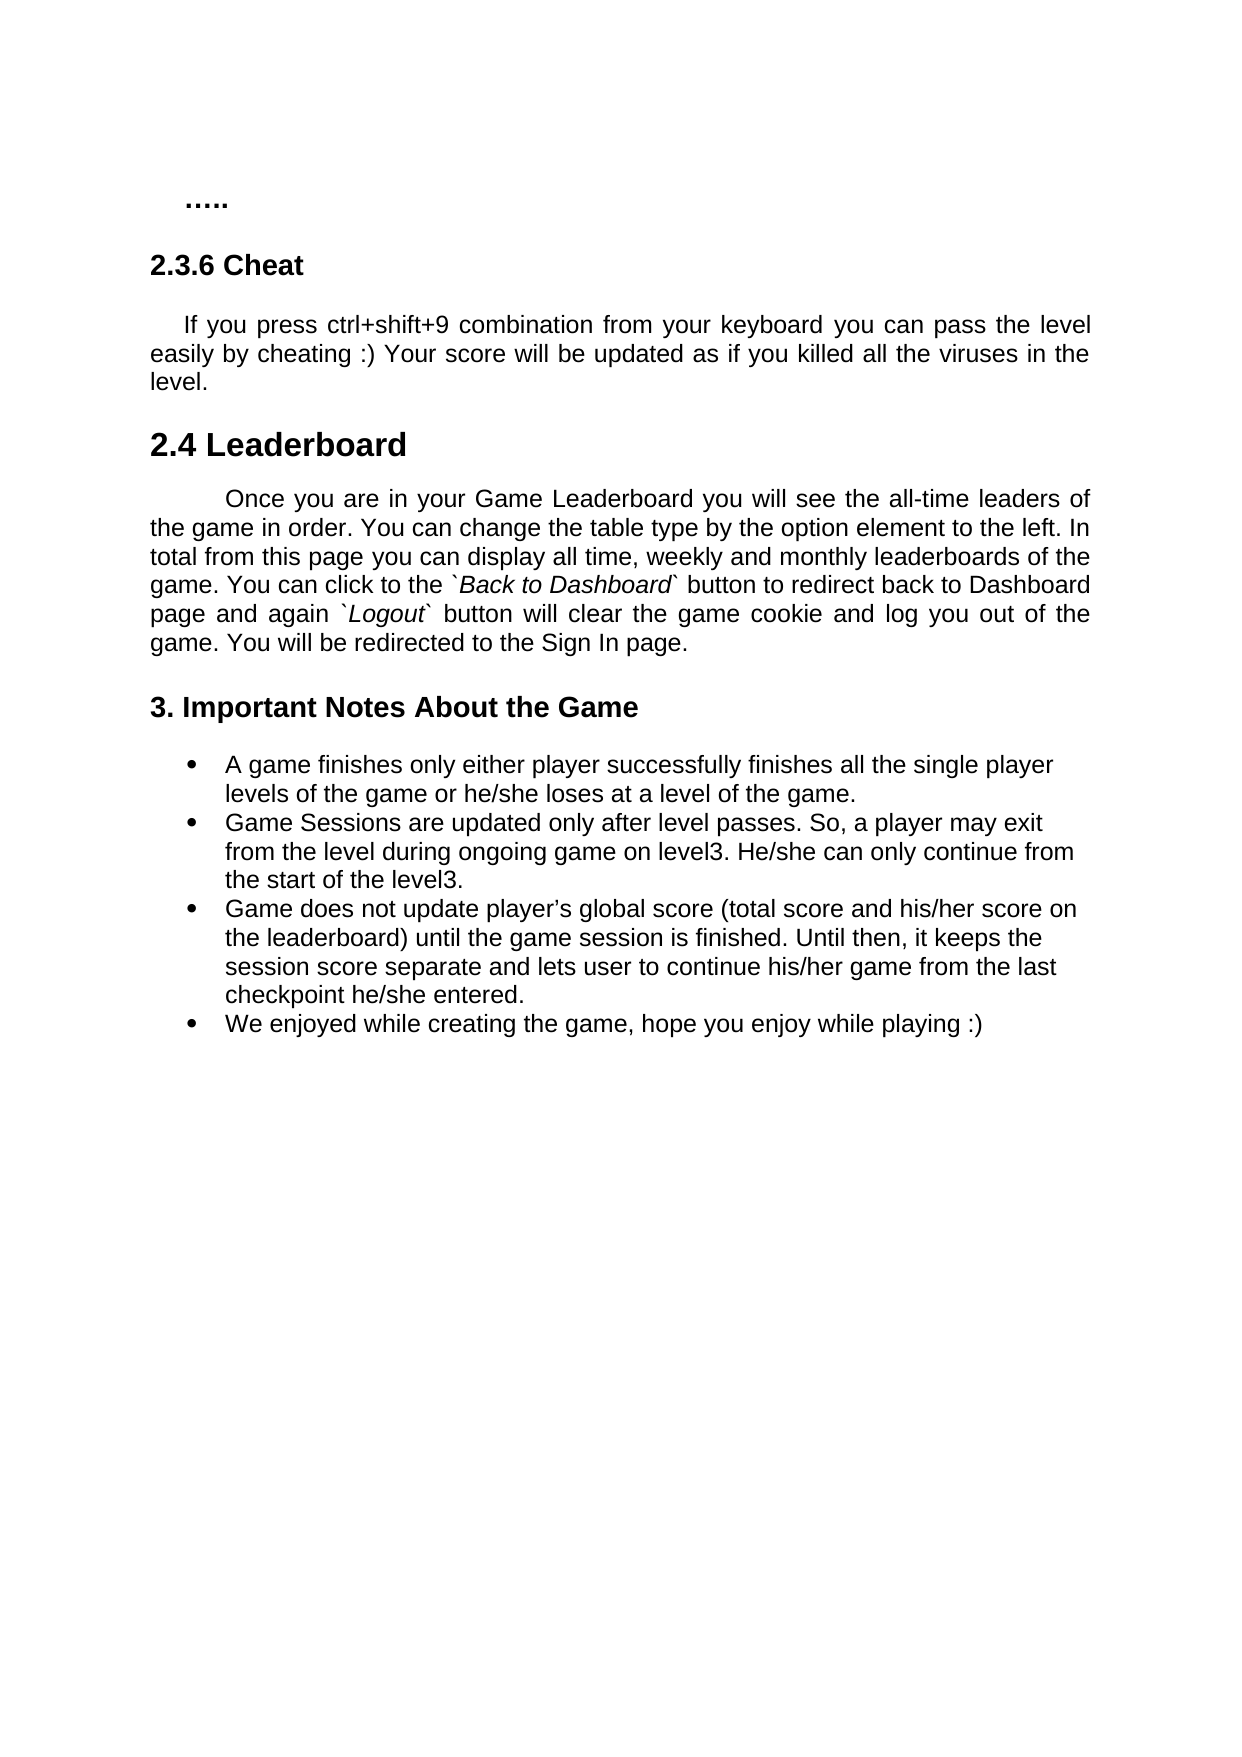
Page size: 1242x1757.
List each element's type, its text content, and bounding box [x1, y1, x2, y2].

list We enjoyed while creating the game, hope you enjoy while playing :) [187, 1009, 1092, 1038]
list Game does not update player’s global score (total score and his/her score on the leaderboard) until the game session is finished. Until then, it keeps the session score separate and lets user to continue his/her game from the last checkpoint he/she entered. [187, 894, 1092, 1009]
text ….. [150, 181, 1092, 215]
list Game Sessions are updated only after level passes. So, a player may exit from the level during ongoing game on level3. He/she can only continue from the start of the level3. [187, 808, 1092, 894]
text Once you are in your Game Leaderboard you will see the all-time leaders of the game in order. You can change the table type by the option element to the left. In total from this page you can display all time, weekly and monthly leaderboards of the game. You can click to the `Back to Dashboard` button to redirect back to Dashboard page and again `Logout` button will clear the game cookie and log you out of the game. You will be redirected to the Sign In page. [150, 484, 1092, 657]
text If you press ctrl+shift+9 combination from your keyboard you can pass the level easily by cheating :) Your score will be updated as if you killed all the viruses in the level. [150, 310, 1092, 396]
list 2.3.6 Cheat [150, 248, 1092, 282]
text 3. Important Notes About the Game [150, 690, 1092, 724]
text 2.4 Leaderboard [150, 425, 1092, 463]
list A game finishes only either player successfully finishes all the single player levels of the game or he/she loses at a level of the game. [187, 750, 1092, 808]
